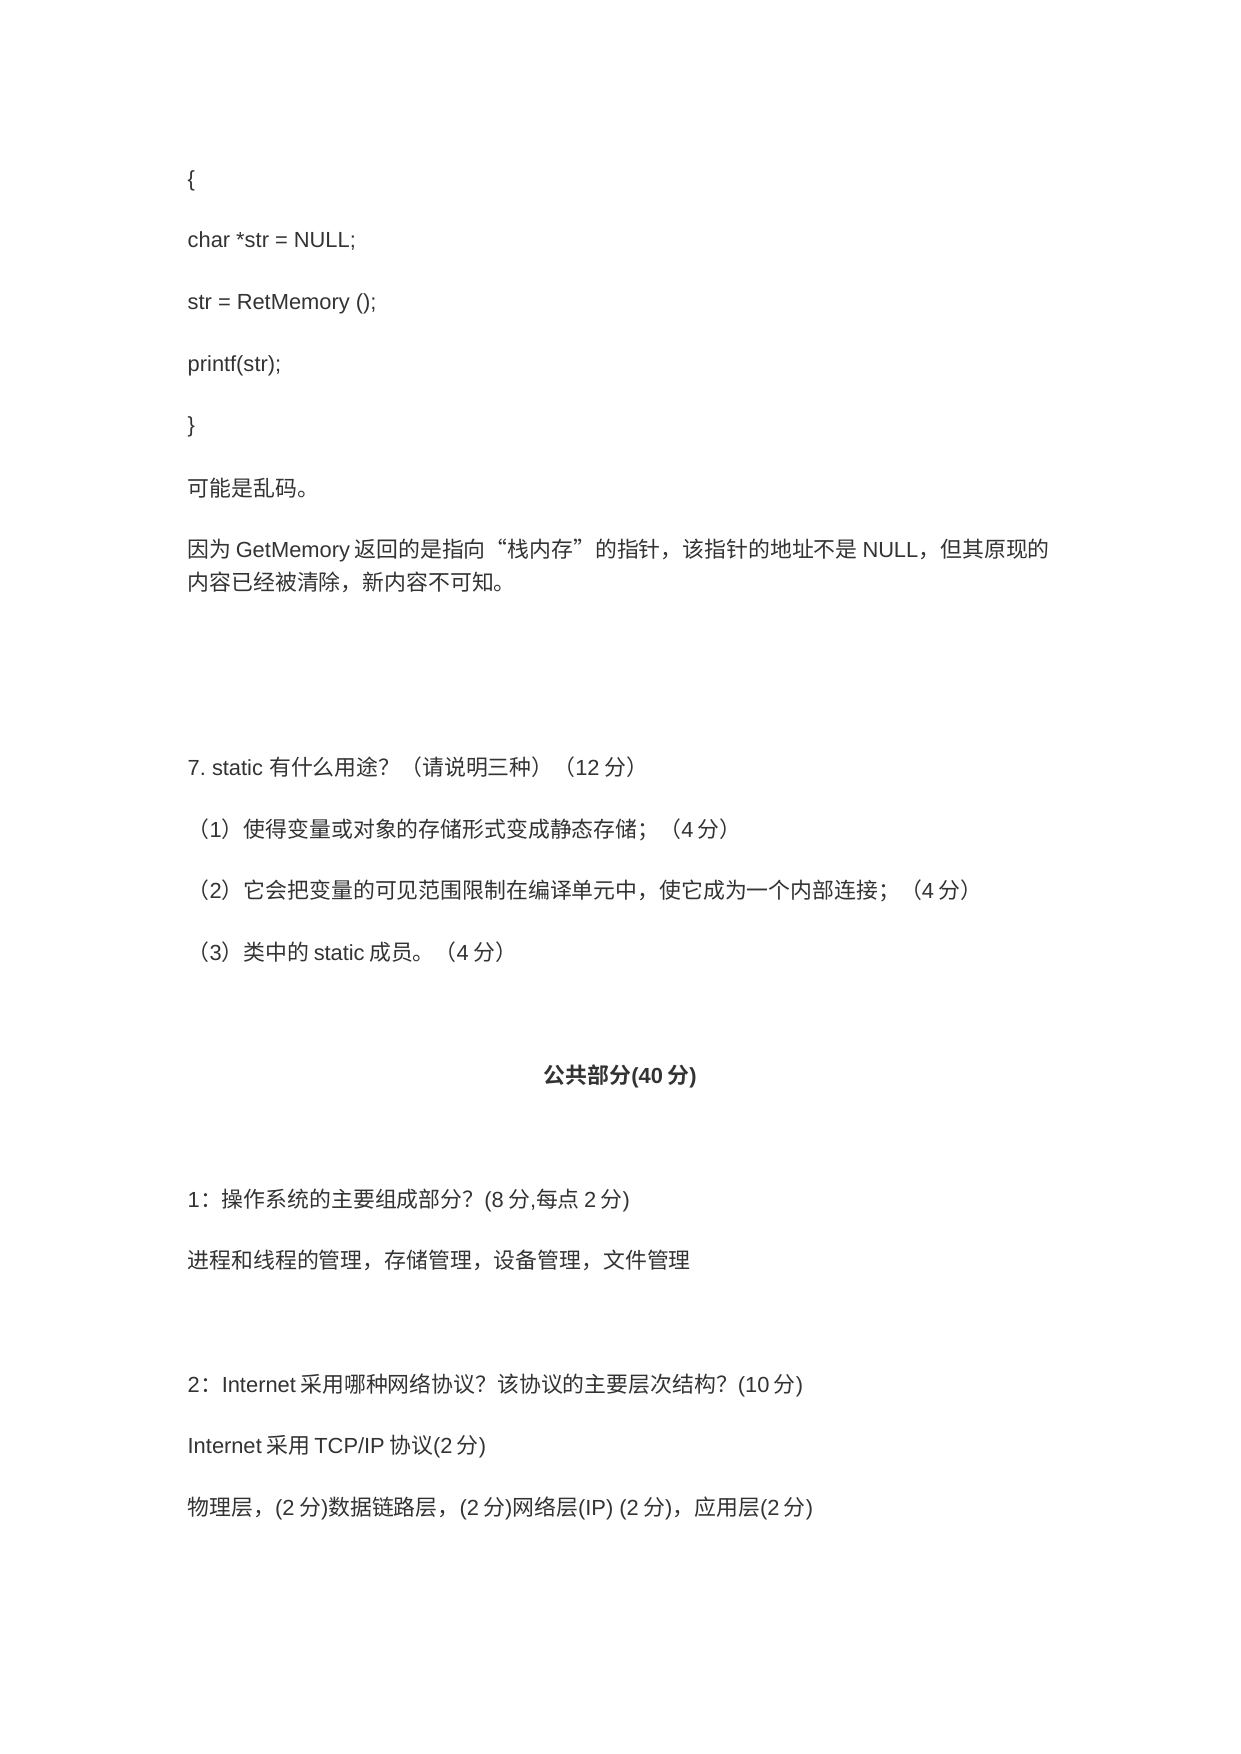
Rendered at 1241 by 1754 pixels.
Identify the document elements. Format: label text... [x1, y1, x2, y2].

text （2）它会把变量的可见范围限制在编译单元中，使它成为一个内部连接；（4分） [187, 873, 1053, 905]
text 物理层，(2分)数据链路层，(2分)网络层(IP) (2分)，应用层(2分) [187, 1489, 1053, 1522]
text 因为GetMemory返回的是指向“栈内存”的指针，该指针的地址不是 NULL，但其原现的内容已经被清除，新内容不可知。 [187, 532, 1053, 597]
text （1）使得变量或对象的存储形式变成静态存储；（4分） [187, 811, 1053, 844]
text printf(str); [187, 347, 1053, 379]
text （3）类中的static成员。（4分） [187, 934, 1053, 967]
text } [187, 409, 1053, 441]
text 1：操作系统的主要组成部分？(8分,每点2分) [187, 1181, 1053, 1214]
text 2：Internet采用哪种网络协议？该协议的主要层次结构？(10分) [187, 1366, 1053, 1399]
text 进程和线程的管理，存储管理，设备管理，文件管理 [187, 1243, 1053, 1275]
text 公共部分(40分) [187, 1058, 1053, 1090]
text 7. static 有什么用途？（请说明三种）（12分） [187, 749, 1053, 782]
text char *str = NULL; [187, 224, 1053, 256]
text Internet采用TCP/IP协议(2分) [187, 1428, 1053, 1460]
text 可能是乱码。 [187, 470, 1053, 503]
text { [187, 162, 1053, 194]
text str = RetMemory (); [187, 285, 1053, 318]
